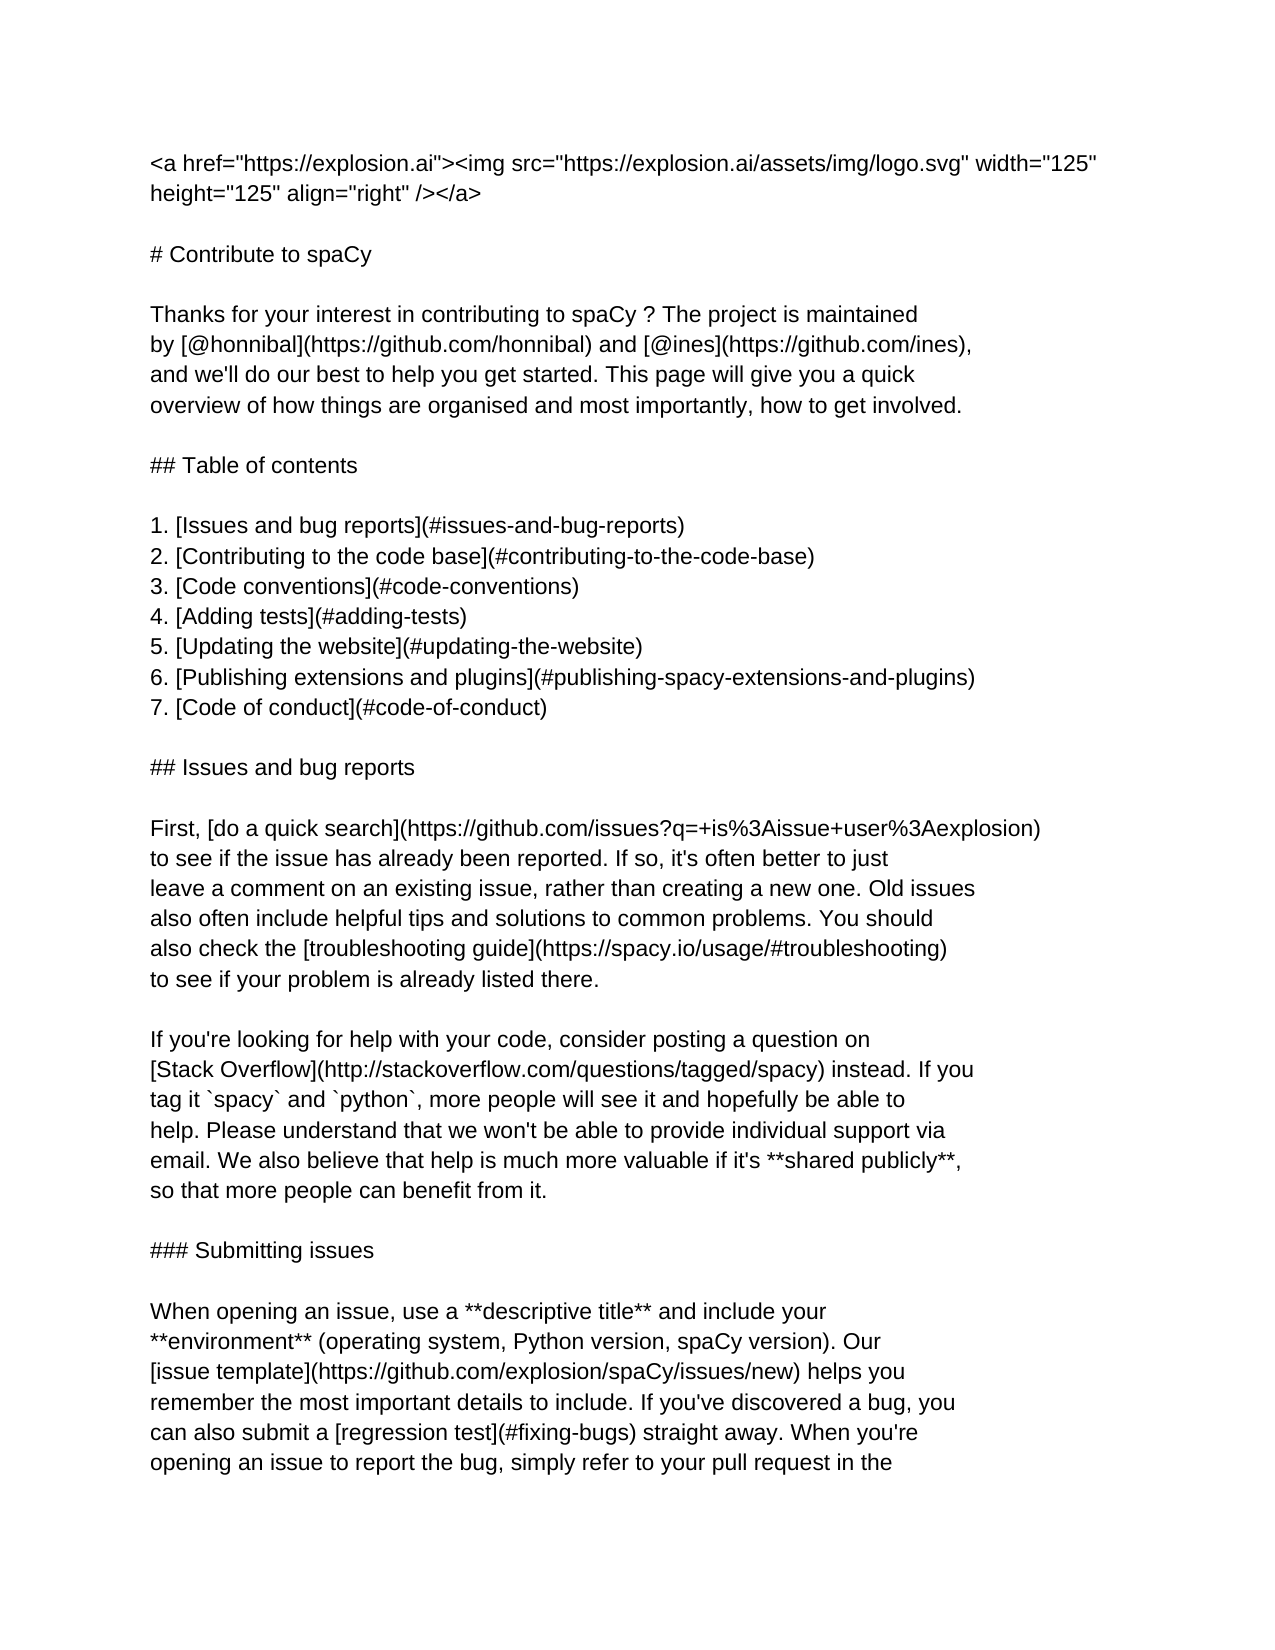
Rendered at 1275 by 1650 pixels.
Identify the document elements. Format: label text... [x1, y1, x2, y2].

text **environment** (operating system, Python version, spaCy version). Our [150, 1328, 1125, 1354]
text 4. [Adding tests](#adding-tests) [150, 603, 1125, 629]
text leave a comment on an existing issue, rather than creating a new one. Old issues [150, 875, 1125, 901]
text First, [do a quick search](https://github.com/issues?q=+is%3Aissue+user%3Aexplosion) [150, 814, 1125, 841]
text When opening an issue, use a **descriptive title** and include your [150, 1298, 1125, 1324]
text tag it `spacy` and `python`, more people will see it and hopefully be able to [150, 1086, 1125, 1113]
text [issue template](https://github.com/explosion/spaCy/issues/new) helps you [150, 1358, 1125, 1385]
text email. We also believe that help is much more valuable if it's **shared publicly**, [150, 1147, 1125, 1173]
text opening an issue to report the bug, simply refer to your pull request in the [150, 1449, 1125, 1475]
text 2. [Contributing to the code base](#contributing-to-the-code-base) [150, 543, 1125, 569]
text ## Table of contents [150, 452, 1125, 478]
text [Stack Overflow](http://stackoverflow.com/questions/tagged/spacy) instead. If you [150, 1056, 1125, 1083]
text can also submit a [regression test](#fixing-bugs) straight away. When you're [150, 1419, 1125, 1445]
text so that more people can benefit from it. [150, 1177, 1125, 1203]
text help. Please understand that we won't be able to provide individual support via [150, 1117, 1125, 1143]
text to see if your problem is already listed there. [150, 966, 1125, 992]
text 7. [Code of conduct](#code-of-conduct) [150, 694, 1125, 720]
text ### Submitting issues [150, 1237, 1125, 1264]
text If you're looking for help with your code, consider posting a question on [150, 1026, 1125, 1052]
text by [@honnibal](https://github.com/honnibal) and [@ines](https://github.com/ines), [150, 331, 1125, 358]
text to see if the issue has already been reported. If so, it's often better to just [150, 845, 1125, 871]
text 6. [Publishing extensions and plugins](#publishing-spacy-extensions-and-plugins) [150, 663, 1125, 690]
text and we'll do our best to help you get started. This page will give you a quick [150, 361, 1125, 388]
text Thanks for your interest in contributing to spaCy ? The project is maintained [150, 301, 1125, 327]
text also check the [troubleshooting guide](https://spacy.io/usage/#troubleshooting) [150, 935, 1125, 962]
text # Contribute to spaCy [150, 241, 1125, 267]
text remember the most important details to include. If you've discovered a bug, you [150, 1388, 1125, 1415]
text 5. [Updating the website](#updating-the-website) [150, 633, 1125, 660]
text also often include helpful tips and solutions to common problems. You should [150, 905, 1125, 932]
text <a href="https://explosion.ai"><img src="https://explosion.ai/assets/img/logo.svg" width="125" height="125" align="right" /></a> [150, 150, 1125, 207]
text 1. [Issues and bug reports](#issues-and-bug-reports) [150, 512, 1125, 539]
text ## Issues and bug reports [150, 754, 1125, 781]
text overview of how things are organised and most importantly, how to get involved. [150, 392, 1125, 418]
text 3. [Code conventions](#code-conventions) [150, 573, 1125, 599]
